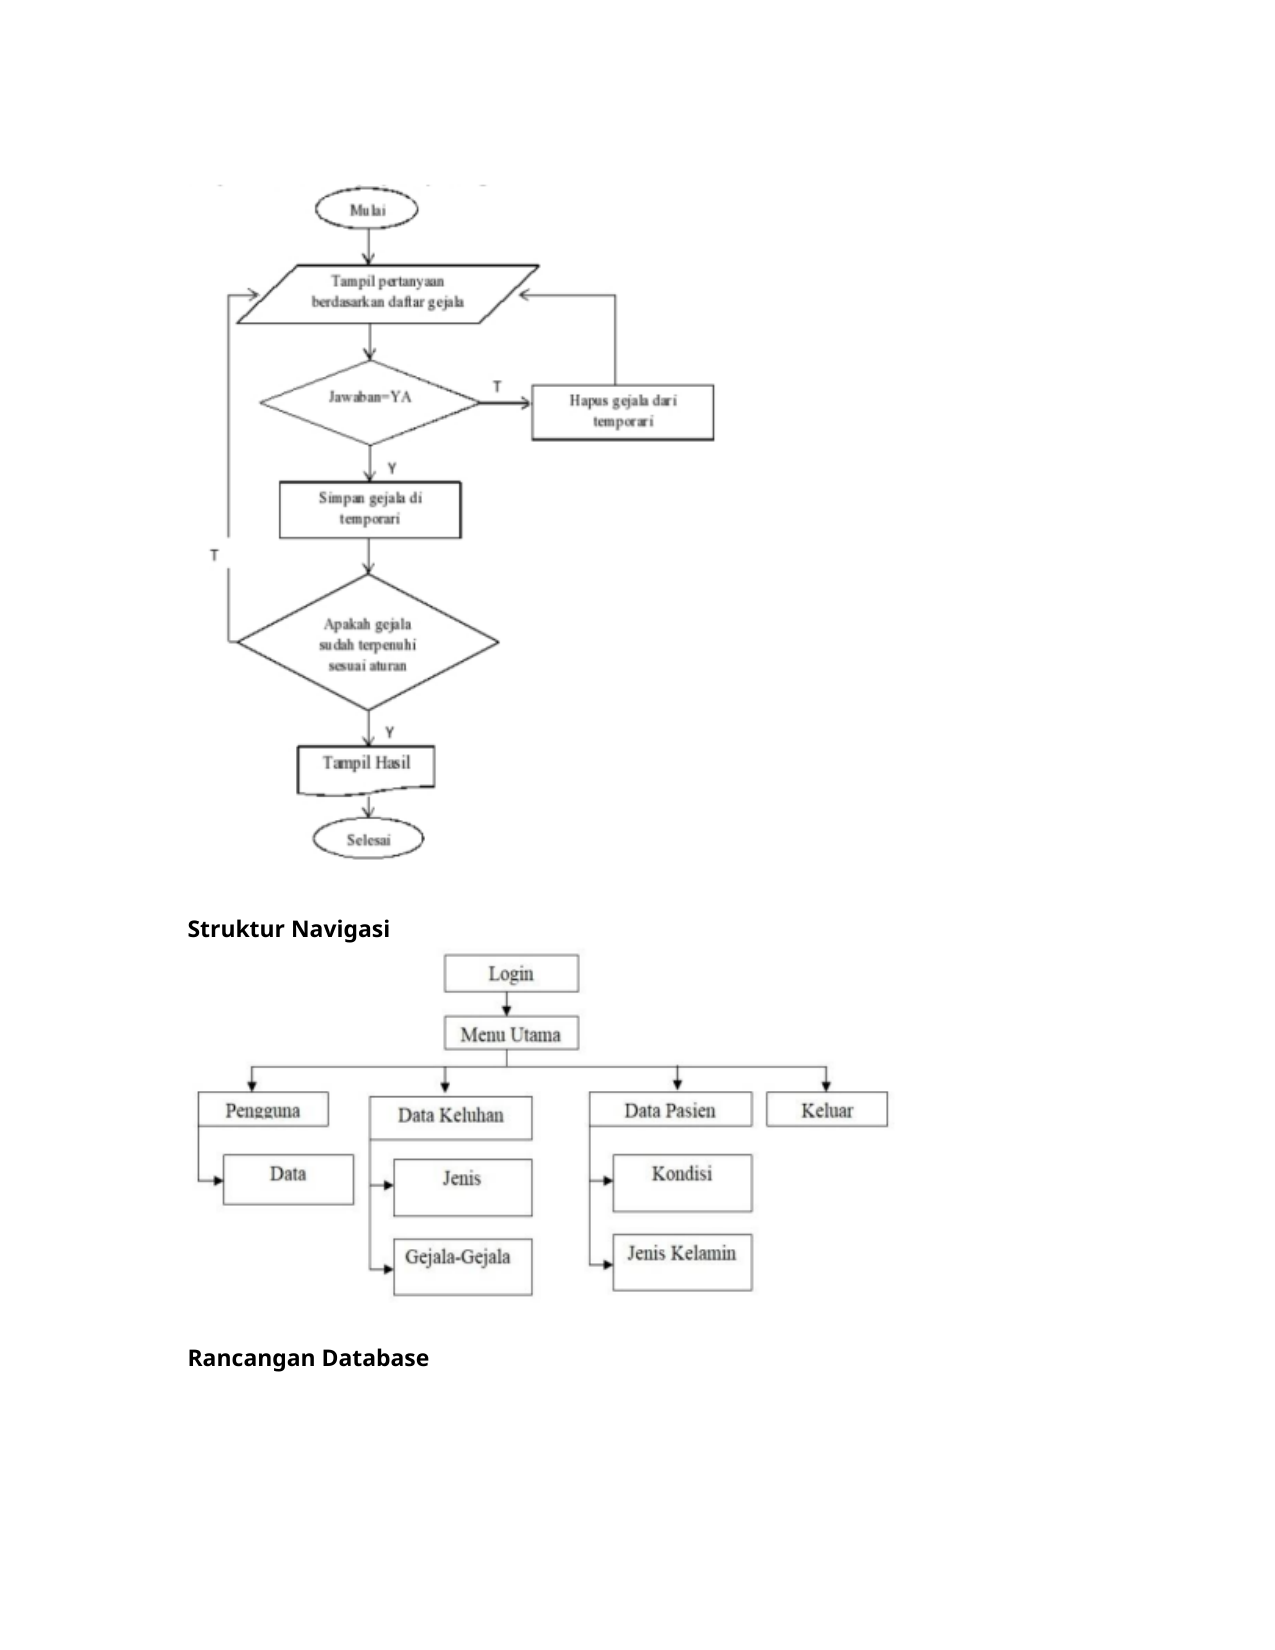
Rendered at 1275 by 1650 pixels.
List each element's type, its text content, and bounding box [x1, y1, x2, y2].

list Struktur Navigasi [187, 912, 1125, 944]
picture [187, 150, 749, 877]
list Rancangan Database [187, 1342, 1125, 1373]
picture [187, 946, 904, 1306]
